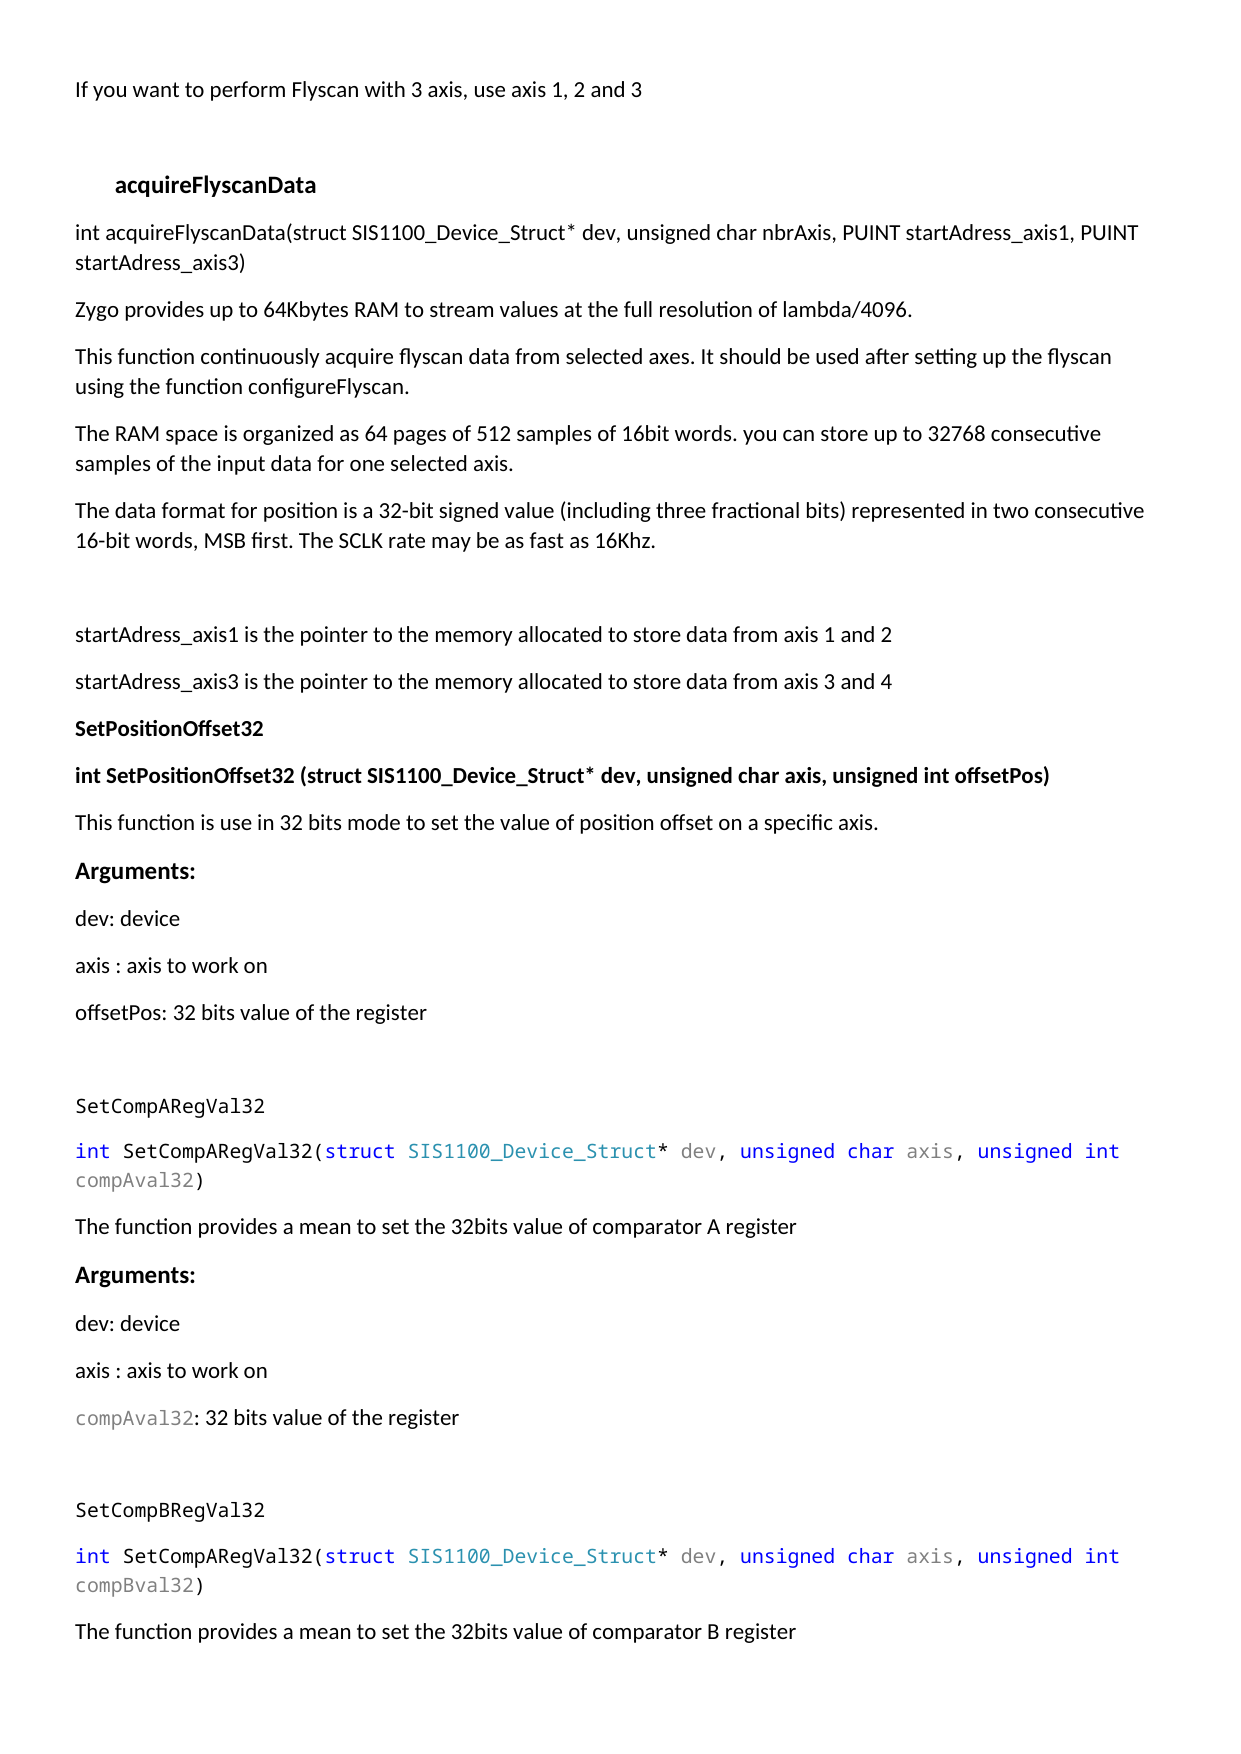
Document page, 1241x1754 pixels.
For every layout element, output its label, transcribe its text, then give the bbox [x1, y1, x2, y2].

text dev: device [75, 1309, 1165, 1337]
text The function provides a mean to set the 32bits value of comparator A register [75, 1212, 1165, 1240]
text This function continuously acquire flyscan data from selected axes. It should be used after setting up the flyscan using the function configureFlyscan. [75, 342, 1165, 401]
text compAval32: 32 bits value of the register [75, 1403, 1165, 1431]
text If you want to perform Flyscan with 3 axis, use axis 1, 2 and 3 [75, 75, 1165, 103]
text axis : axis to work on [75, 951, 1165, 979]
text SetCompBRegVal32 [75, 1496, 1165, 1523]
text Arguments: [75, 1259, 1165, 1290]
text int SetPositionOffset32 (struct SIS1100_Device_Struct* dev, unsigned char axis, unsigned int offsetPos) [75, 761, 1165, 789]
text The RAM space is organized as 64 pages of 512 samples of 16bit words. you can store up to 32768 consecutive samples of the input data for one selected axis. [75, 419, 1165, 478]
text int acquireFlyscanData(struct SIS1100_Device_Struct* dev, unsigned char nbrAxis, PUINT startAdress_axis1, PUINT startAdress_axis3) [75, 218, 1165, 277]
text Zygo provides up to 64Kbytes RAM to stream values at the full resolution of lambda/4096. [75, 295, 1165, 323]
text acquireFlyscanData [75, 169, 1165, 199]
text int SetCompARegVal32(struct SIS1100_Device_Struct* dev, unsigned char axis, unsigned int compBval32) [75, 1542, 1165, 1598]
text Arguments: [75, 855, 1165, 885]
text offsetPos: 32 bits value of the register [75, 998, 1165, 1026]
text This function is use in 32 bits mode to set the value of position offset on a specific axis. [75, 808, 1165, 836]
text dev: device [75, 904, 1165, 932]
text The data format for position is a 32-bit signed value (including three fractional bits) represented in two consecutive 16-bit words, MSB first. The SCLK rate may be as fast as 16Khz. [75, 496, 1165, 555]
text axis : axis to work on [75, 1356, 1165, 1384]
text int SetCompARegVal32(struct SIS1100_Device_Struct* dev, unsigned char axis, unsigned int compAval32) [75, 1138, 1165, 1194]
text startAdress_axis3 is the pointer to the memory allocated to store data from axis 3 and 4 [75, 667, 1165, 695]
text startAdress_axis1 is the pointer to the memory allocated to store data from axis 1 and 2 [75, 620, 1165, 648]
text The function provides a mean to set the 32bits value of comparator B register [75, 1617, 1165, 1645]
text SetPositionOffset32 [75, 714, 1165, 742]
text SetCompARegVal32 [75, 1092, 1165, 1119]
